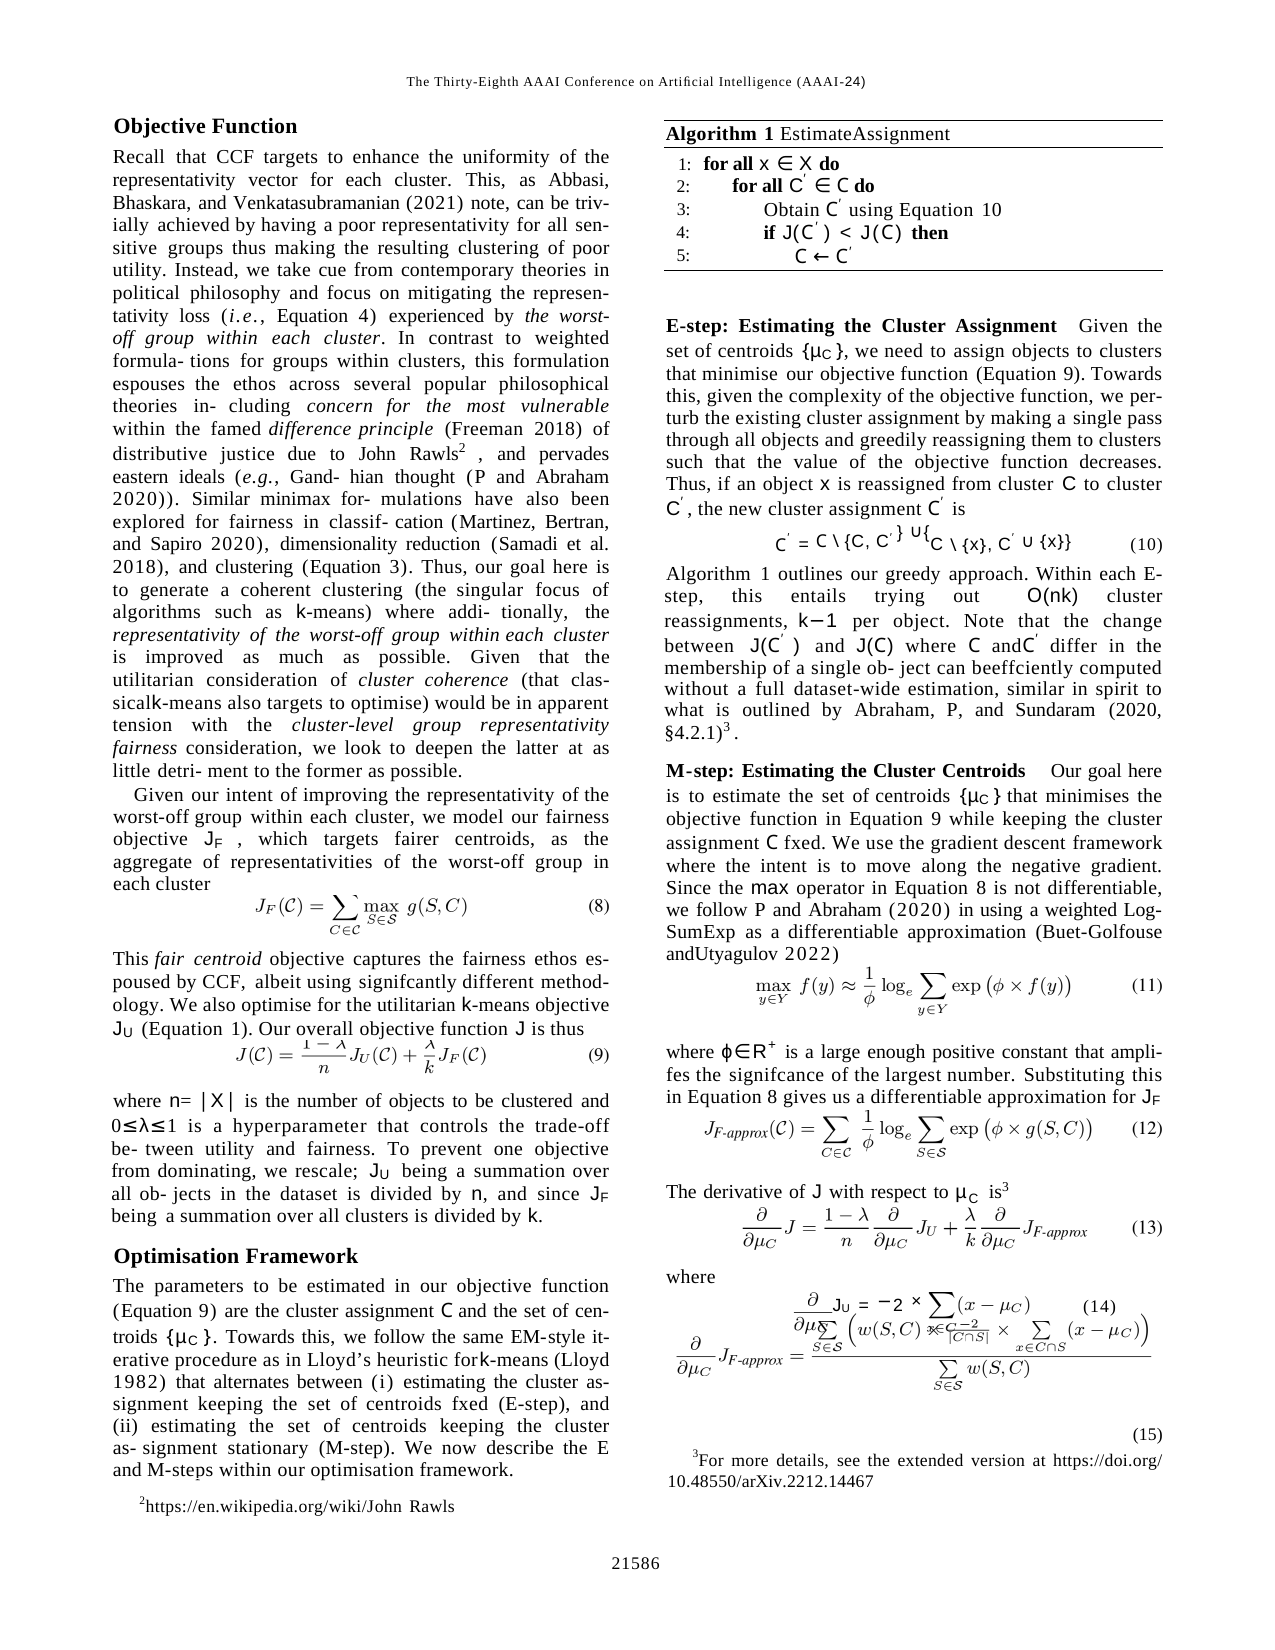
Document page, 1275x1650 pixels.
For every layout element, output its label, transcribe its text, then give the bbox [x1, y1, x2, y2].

text 2https://en.wikipedia.org/wiki/John Rawls [139, 1494, 654, 1517]
text This fair centroid objective captures the fairness ethos es- poused by CCF, albeit using signifcantly different method- ology. We also optimise for the utilitarian k-means objective JU (Equation 1). Our overall objective function J is thus [112, 947, 609, 1040]
table_cell E-step: Estimating the Cluster Assignment Given the set of centroids {µC }, we need to assign objects to clusters that minimise our objective function (Equation 9). Towards this, given the complexity of the objective function, we per- turb the existing cluster assignment by making a single pass through all objects and greedily reassigning them to clusters such that the value of the objective function decreases. Thus, if an object x is reassigned from cluster C to cluster C′ , the new cluster assignment C′ is C′ = C \ {C, C′ } ∪{C \ {x}, C′ ∪ {x}} (10) Algorithm 1 outlines our greedy approach. Within each E- step, this entails trying out O(nk) cluster reassignments, k−1 per object. Note that the change between J(C′ ) and J(C) where C andC′ differ in the membership of a single ob- ject can beeffciently computed without a full dataset-wide estimation, similar in spirit to what is outlined by Abraham, P, and Sundaram (2020, §4.2.1)3 . M-step: Estimating the Cluster Centroids Our goal here is to estimate the set of centroids {µC } that minimises the objective function in Equation 9 while keeping the cluster assignment C fxed. We use the gradient descent framework where the intent is to move along the negative gradient. Since the max operator in Equation 8 is not differentiable, we follow P and Abraham (2020) in using a weighted Log- SumExp as a differentiable approximation (Buet-Golfouse andUtyagulov 2022) where ϕ∈R+ is a large enough positive constant that ampli- fes the signifcance of the largest number. Substituting this in Equation 8 gives us a differentiable approximation for JF The derivative of J with respect to µC is3 where JU = −2 × (14) (15) [664, 271, 1162, 1443]
table_cell for all C′ ∈ C do [710, 174, 1162, 197]
text Recall that CCF targets to enhance the uniformity of the representativity vector for each cluster. This, as Abbasi, Bhaskara, and Venkatasubramanian (2021) note, can be triv- ially achieved by having a poor representativity for all sen- sitive groups thus making the resulting clustering of poor utility. Instead, we take cue from contemporary theories in political philosophy and focus on mitigating the represen- tativity loss (i.e., Equation 4) experienced by the worst-off group within each cluster. In contrast to weighted formula- tions for groups within clusters, this formulation espouses the ethos across several popular philosophical theories in- cluding concern for the most vulnerable within the famed difference principle (Freeman 2018) of distributive justice due to John Rawls2 , and pervades eastern ideals (e.g., Gand- hian thought (P and Abraham 2020)). Similar minimax for- mulations have also been explored for fairness in classif- cation (Martinez, Bertran, and Sapiro 2020), dimensionality reduction (Samadi et al. 2018), and clustering (Equation 3). Thus, our goal here is to generate a coherent clustering (the singular focus of algorithms such as k-means) where addi- tionally, the representativity of the worst-off group within each cluster is improved as much as possible. Given that the utilitarian consideration of cluster coherence (that clas- sicalk-means also targets to optimise) would be in apparent tension with the cluster-level group representativity fairness consideration, we look to deepen the latter at as little detri- ment to the former as possible. [112, 146, 609, 781]
picture [742, 1207, 1163, 1251]
table_cell 1: for all x ∈ X do [664, 148, 1162, 174]
text The Thirty-Eighth AAAI Conference on Artiﬁcial Intelligence (AAAI-24) [406, 75, 1163, 91]
table_cell C ← C′ [710, 244, 1162, 270]
table_header Algorithm 1 EstimateAssignment [664, 121, 1162, 147]
text Optimisation Framework [113, 1247, 654, 1267]
picture [236, 1040, 610, 1078]
text Objective Function [113, 117, 654, 137]
text The parameters to be estimated in our objective function (Equation 9) are the cluster assignment C and the set of cen- troids {µC }. Towards this, we follow the same EM-style it- erative procedure as in Lloyd’s heuristic fork-means (Lloyd 1982) that alternates between (i) estimating the cluster as- signment keeping the set of centroids fxed (E-step), and (ii) estimating the set of centroids keeping the cluster as- signment stationary (M-step). We now describe the E and M-steps within our optimisation framework. [113, 1275, 609, 1481]
picture [255, 895, 610, 937]
picture [756, 966, 1163, 1016]
text 3For more details, see the extended version at https://doi.org/ 10.48550/arXiv.2212.14467 [667, 1448, 1163, 1491]
table_cell if J(C′ ) < J(C) then [710, 221, 1162, 244]
table_cell 3: [664, 197, 710, 221]
table_cell Obtain C′ using Equation 10 [710, 197, 1162, 221]
text Given our intent of improving the representativity of the worst-off group within each cluster, we model our fairness objective JF , which targets fairer centroids, as the aggregate of representativities of the worst-off group in each cluster [113, 784, 609, 895]
picture [704, 1110, 1163, 1160]
picture [676, 1292, 1152, 1393]
table_cell 2: [664, 174, 710, 197]
table_cell 5: [664, 244, 710, 270]
text where n= |X| is the number of objects to be clustered and 0≤λ≤1 is a hyperparameter that controls the trade-off be- tween utility and fairness. To prevent one objective from dominating, we rescale; JU being a summation over all ob- jects in the dataset is divided by n, and since JF being a summation over all clusters is divided by k. [111, 1087, 609, 1227]
table_cell 4: [664, 221, 710, 244]
